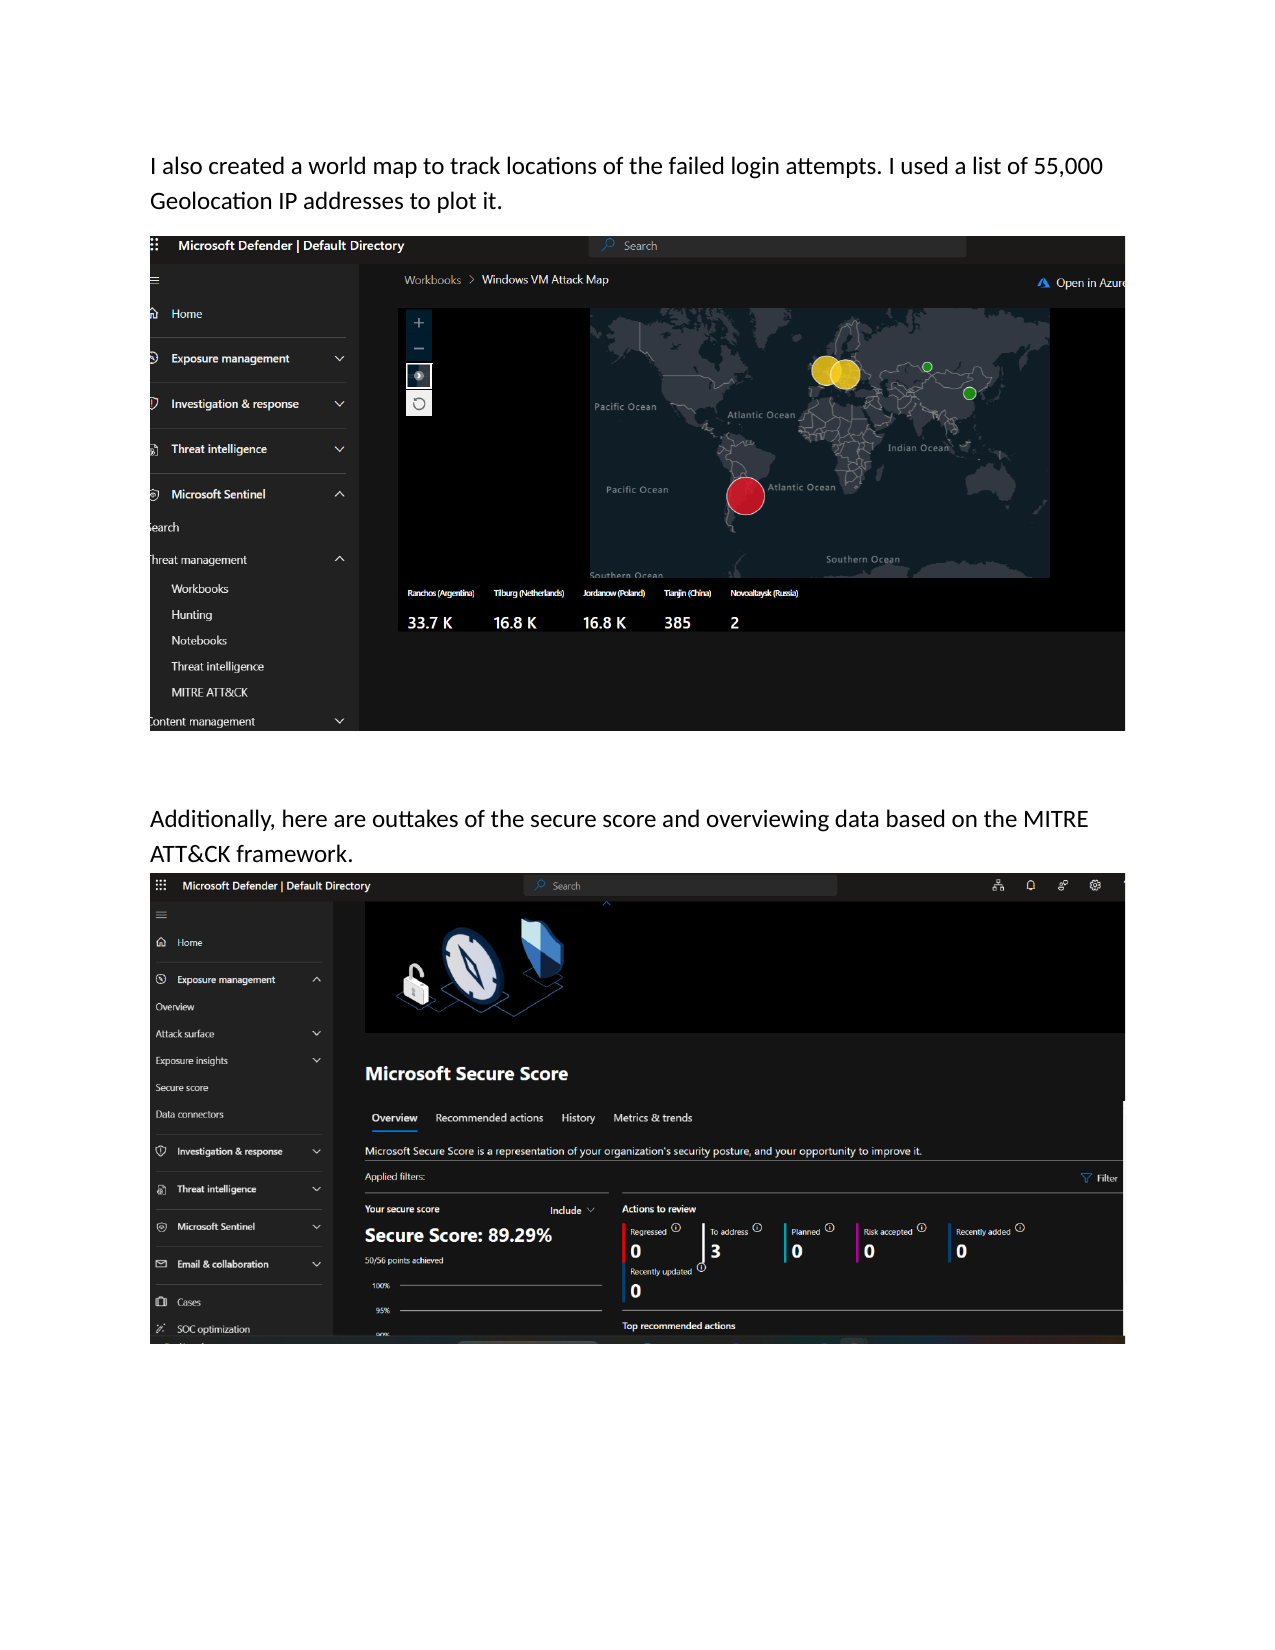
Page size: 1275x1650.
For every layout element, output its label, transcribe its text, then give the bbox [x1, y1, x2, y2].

picture [150, 873, 1125, 1344]
text I also created a world map to track locations of the failed login attempts. I used a list of 55,000 Geolocation IP addresses to plot it. [150, 150, 1125, 216]
picture [150, 236, 1125, 731]
text Additionally, here are outtakes of the secure score and overviewing data based on the MITRE ATT&CK framework. [150, 803, 1125, 873]
